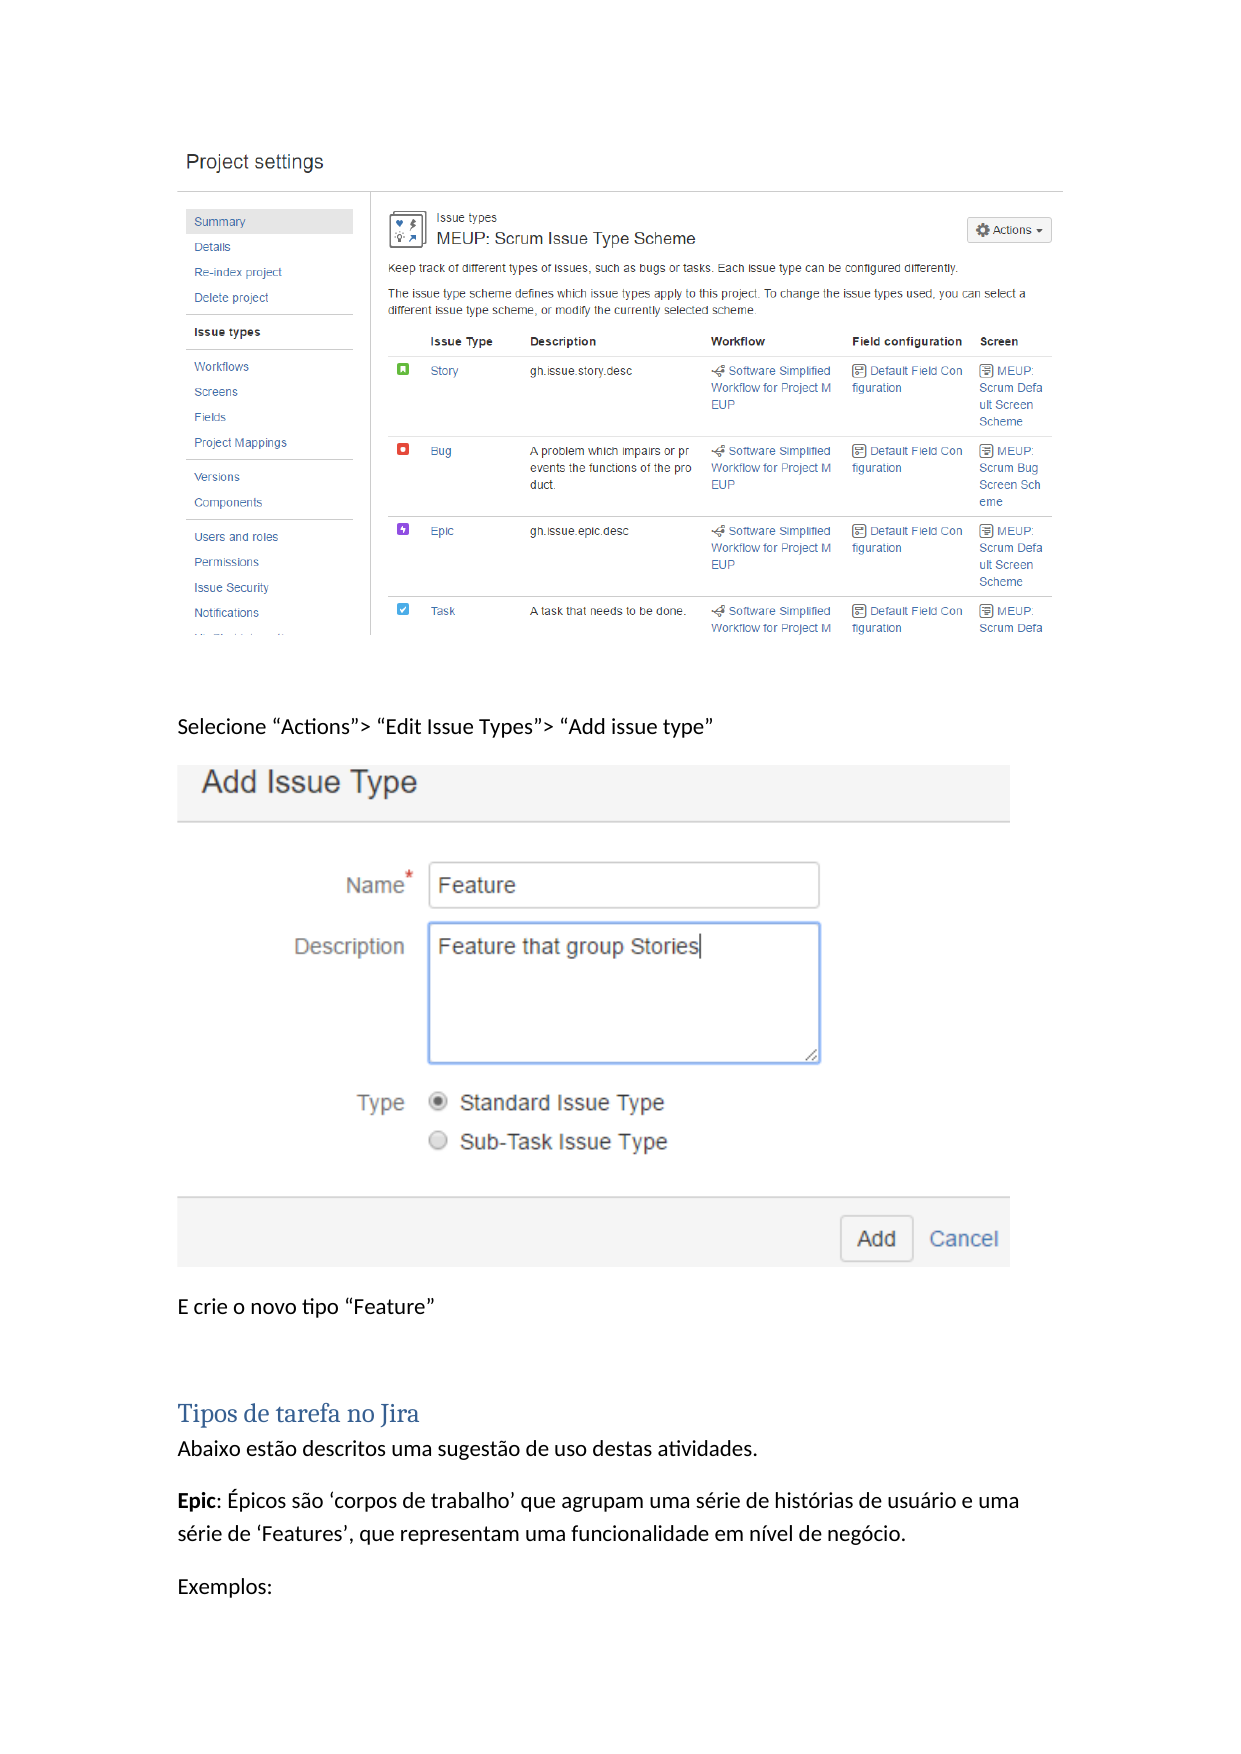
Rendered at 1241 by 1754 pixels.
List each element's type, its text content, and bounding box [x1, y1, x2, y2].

text Exemplos: [177, 1572, 1063, 1600]
subtitle Tipos de tarefa no Jira [177, 1398, 1063, 1429]
text Selecione “Actions”> “Edit Issue Types”> “Add issue type” [177, 712, 1063, 740]
text E crie o novo tipo “Feature” [177, 1292, 1063, 1320]
picture [177, 765, 1010, 1267]
text Epic: Épicos são ‘corpos de trabalho’ que agrupam uma série de histórias de usuário e uma série de ‘Features’, que representam uma funcionalidade em nível de negócio. [177, 1487, 1063, 1547]
picture [177, 147, 1063, 635]
text Abaixo estão descritos uma sugestão de uso destas atividades. [177, 1434, 1063, 1462]
